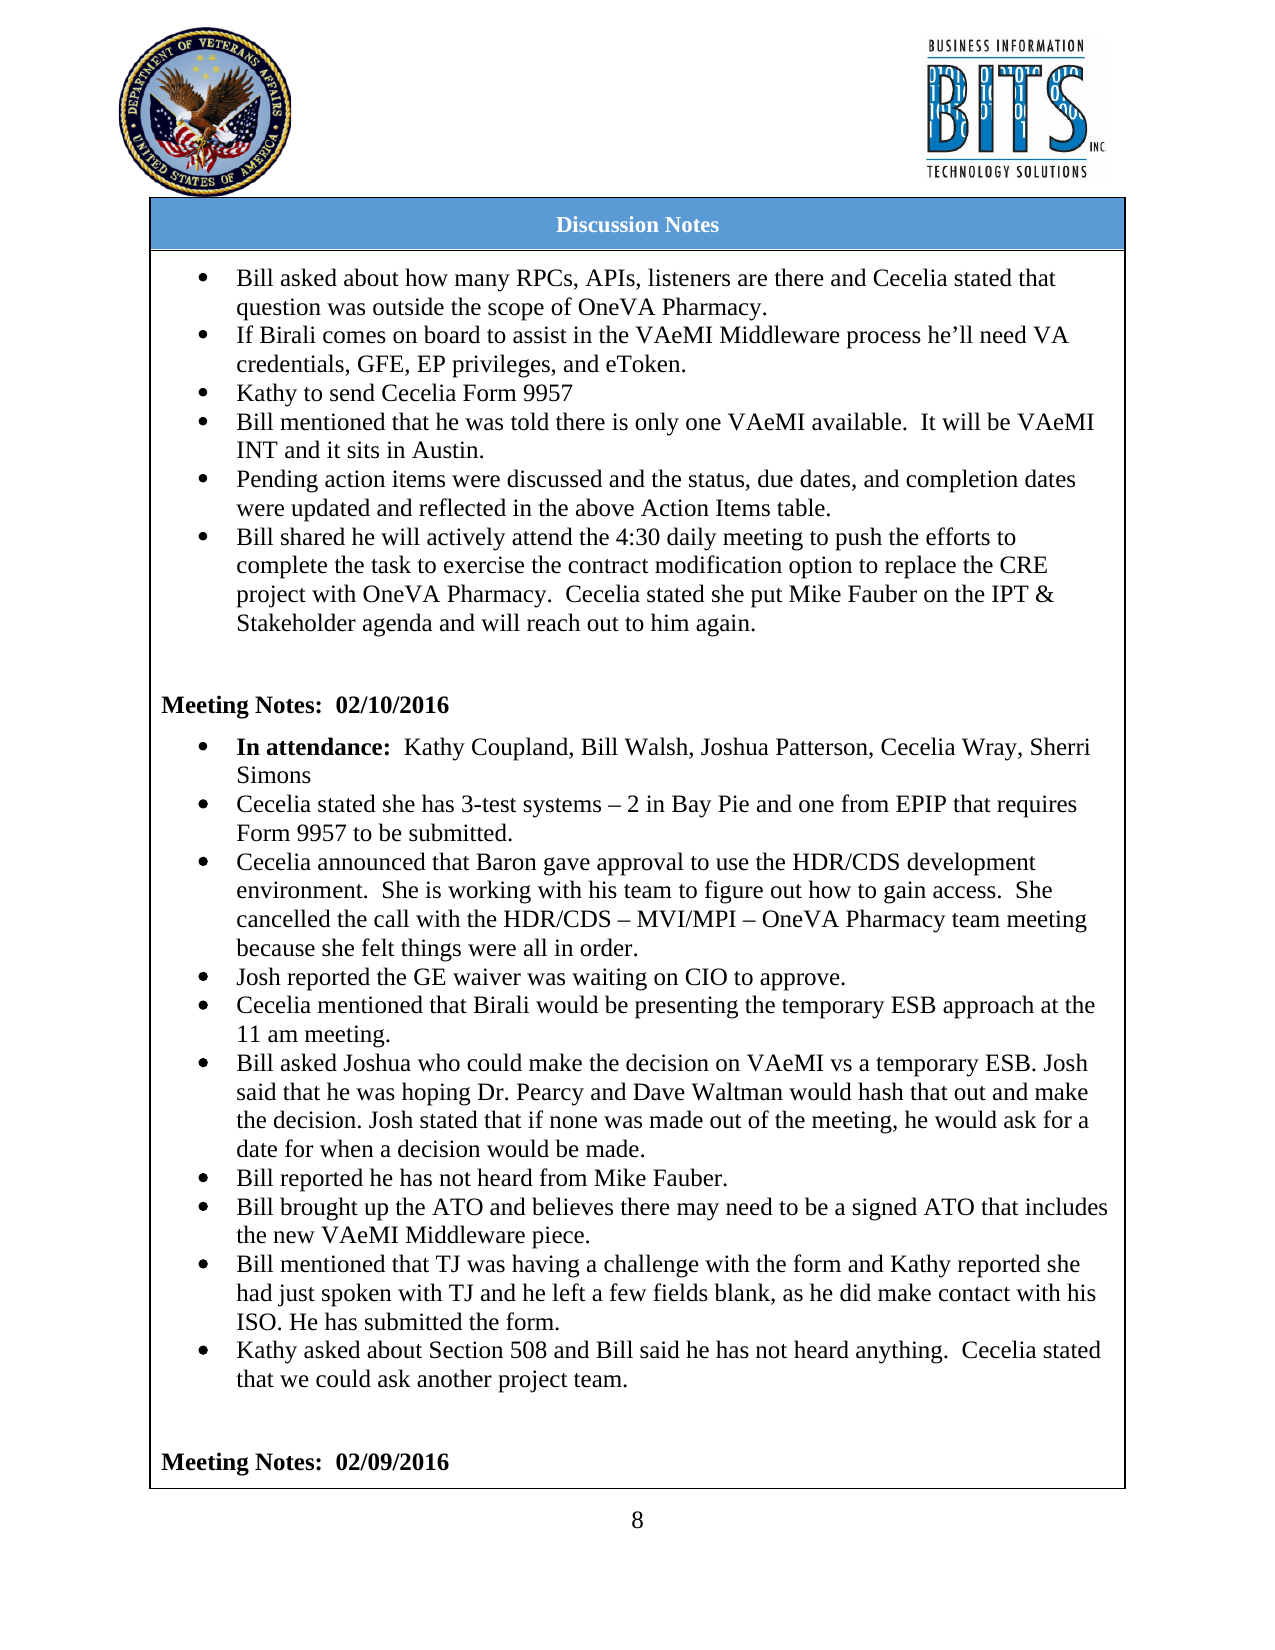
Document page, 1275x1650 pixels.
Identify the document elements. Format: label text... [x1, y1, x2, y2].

picture [921, 37, 1107, 180]
table_header Discussion Notes [151, 198, 1124, 249]
picture [118, 27, 292, 197]
